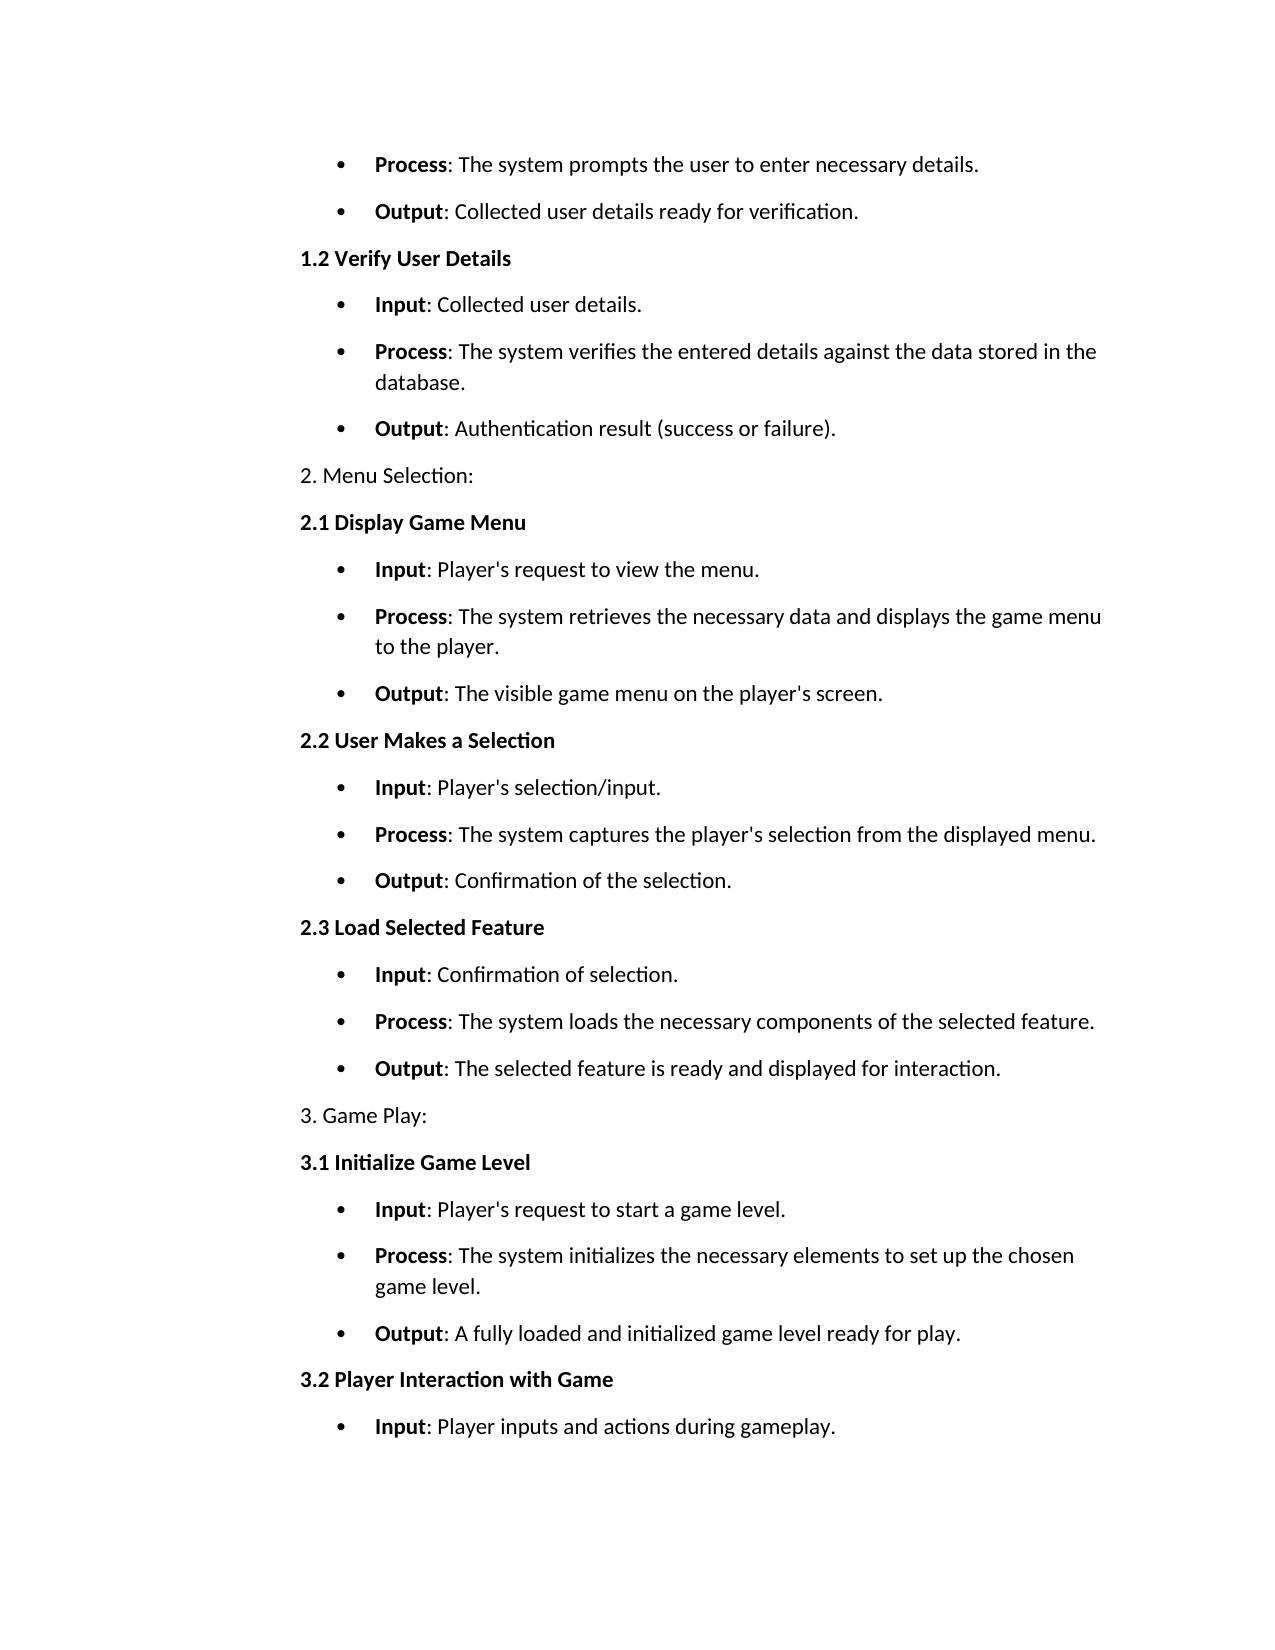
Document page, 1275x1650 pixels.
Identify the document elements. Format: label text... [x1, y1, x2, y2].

text 2.2 User Makes a Selection [300, 726, 1125, 754]
list Input: Confirmation of selection. [337, 960, 1125, 988]
list Process: The system prompts the user to enter necessary details. [337, 150, 1125, 178]
text 3. Game Play: [300, 1101, 1125, 1129]
list Output: Collected user details ready for verification. [337, 197, 1125, 225]
list Process: The system loads the necessary components of the selected feature. [337, 1007, 1125, 1035]
text 2. Menu Selection: [300, 461, 1125, 489]
list Output: Authentication result (success or failure). [337, 414, 1125, 443]
list Process: The system initializes the necessary elements to set up the chosen game level. [337, 1242, 1125, 1300]
list Input: Player inputs and actions during gameplay. [337, 1412, 1125, 1441]
list Process: The system verifies the entered details against the data stored in the database. [337, 337, 1125, 396]
list Output: The visible game menu on the player's screen. [337, 679, 1125, 707]
list Input: Player's request to start a game level. [337, 1195, 1125, 1223]
text 2.3 Load Selected Feature [300, 913, 1125, 942]
list Input: Collected user details. [337, 291, 1125, 319]
list Output: A fully loaded and initialized game level ready for play. [337, 1319, 1125, 1347]
list Input: Player's request to view the menu. [337, 555, 1125, 583]
list Process: The system captures the player's selection from the displayed menu. [337, 820, 1125, 848]
text 1.2 Verify User Details [300, 244, 1125, 272]
list Input: Player's selection/input. [337, 773, 1125, 801]
list Output: Confirmation of the selection. [337, 867, 1125, 895]
text 2.1 Display Game Menu [300, 508, 1125, 536]
text 3.2 Player Interaction with Game [300, 1366, 1125, 1394]
list Process: The system retrieves the necessary data and displays the game menu to the player. [337, 602, 1125, 660]
list Output: The selected feature is ready and displayed for interaction. [337, 1054, 1125, 1082]
text 3.1 Initialize Game Level [300, 1148, 1125, 1176]
